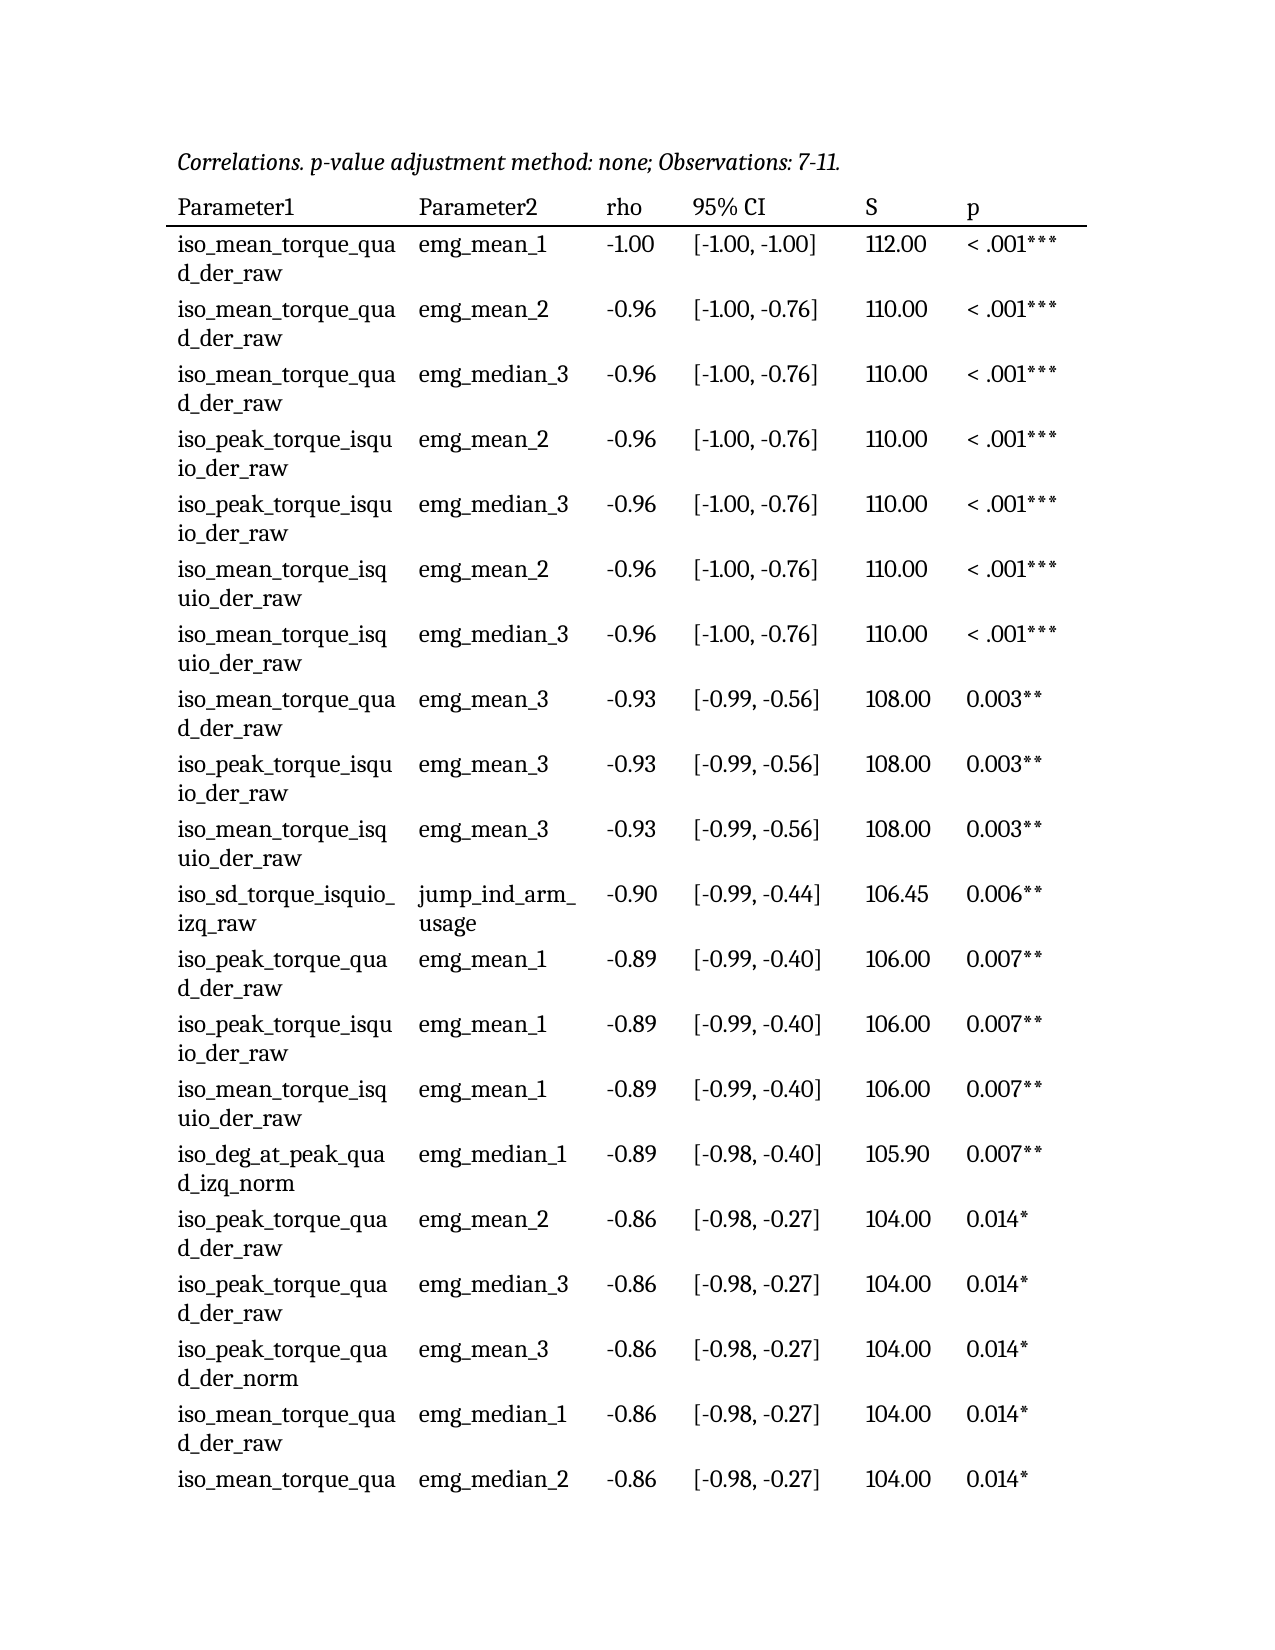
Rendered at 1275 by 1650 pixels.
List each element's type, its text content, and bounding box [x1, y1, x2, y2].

table_cell [-0.98, -0.27] [681, 1267, 854, 1332]
table_cell iso_mean_torque_quad_der_raw [166, 292, 407, 357]
table_cell emg_median_3 [408, 487, 595, 552]
table_cell iso_peak_torque_quad_der_raw [166, 1202, 407, 1267]
table_cell 110.00 [855, 487, 955, 552]
table_cell -1.00 [595, 227, 681, 292]
table_cell 106.00 [855, 1072, 955, 1137]
table_cell emg_mean_1 [408, 1007, 595, 1072]
table_cell < .001*** [955, 227, 1087, 292]
table_cell iso_peak_torque_isquio_der_raw [166, 747, 407, 812]
table_cell -0.89 [595, 1137, 681, 1202]
table_cell < .001*** [955, 617, 1087, 682]
table_cell iso_mean_torque_isquio_der_raw [166, 617, 407, 682]
table_cell -0.86 [595, 1267, 681, 1332]
table_cell jump_ind_arm_usage [408, 877, 595, 942]
table_cell [-0.99, -0.40] [681, 1007, 854, 1072]
table_cell 105.90 [855, 1137, 955, 1202]
table_cell -0.86 [595, 1397, 681, 1462]
table_cell 0.014* [955, 1397, 1087, 1462]
table_cell 0.003** [955, 682, 1087, 747]
table_cell iso_mean_torque_quad_der_raw [166, 1397, 407, 1462]
table_cell < .001*** [955, 292, 1087, 357]
table_cell -0.96 [595, 422, 681, 487]
table_cell 110.00 [855, 552, 955, 617]
table_cell 110.00 [855, 422, 955, 487]
table_cell 104.00 [855, 1202, 955, 1267]
table_cell [-0.99, -0.56] [681, 747, 854, 812]
table_cell iso_peak_torque_isquio_der_raw [166, 487, 407, 552]
table_cell 106.00 [855, 1007, 955, 1072]
table_cell 0.003** [955, 812, 1087, 877]
table_cell iso_sd_torque_isquio_izq_raw [166, 877, 407, 942]
table_cell [-0.99, -0.44] [681, 877, 854, 942]
table_cell -0.96 [595, 357, 681, 422]
table_cell 104.00 [855, 1462, 955, 1498]
table_cell iso_peak_torque_isquio_der_raw [166, 422, 407, 487]
table_cell 0.007** [955, 942, 1087, 1007]
table_cell emg_mean_2 [408, 422, 595, 487]
table_cell [-0.98, -0.27] [681, 1397, 854, 1462]
table_cell -0.96 [595, 617, 681, 682]
table_cell emg_median_1 [408, 1137, 595, 1202]
table_cell emg_mean_3 [408, 812, 595, 877]
table_cell iso_mean_torque_isquio_der_raw [166, 552, 407, 617]
table_cell 110.00 [855, 292, 955, 357]
table_cell [-1.00, -0.76] [681, 357, 854, 422]
table_cell 108.00 [855, 812, 955, 877]
table_cell [-0.99, -0.40] [681, 942, 854, 1007]
table_cell [-0.98, -0.27] [681, 1462, 854, 1498]
table_cell 0.014* [955, 1202, 1087, 1267]
table_cell 0.003** [955, 747, 1087, 812]
table_cell 110.00 [855, 617, 955, 682]
text Correlations. p-value adjustment method: none; Observations: 7-11. [177, 148, 1098, 176]
table_cell 108.00 [855, 682, 955, 747]
table_header Parameter2 [408, 189, 595, 225]
table_cell iso_mean_torque_quad_der_raw [166, 682, 407, 747]
table_cell emg_median_3 [408, 1267, 595, 1332]
table_cell emg_median_1 [408, 1397, 595, 1462]
table_cell -0.96 [595, 292, 681, 357]
table_cell emg_mean_3 [408, 1332, 595, 1397]
table_cell -0.96 [595, 552, 681, 617]
table_cell 0.007** [955, 1007, 1087, 1072]
table_cell 0.014* [955, 1462, 1087, 1498]
table_cell 108.00 [855, 747, 955, 812]
table_cell iso_mean_torque_isquio_der_raw [166, 812, 407, 877]
table_cell < .001*** [955, 357, 1087, 422]
table_cell emg_mean_1 [408, 227, 595, 292]
table_cell emg_mean_3 [408, 747, 595, 812]
table_cell iso_mean_torque_quad_der_raw [166, 227, 407, 292]
table_header 95% CI [681, 189, 854, 225]
table_cell -0.96 [595, 487, 681, 552]
table_cell -0.86 [595, 1202, 681, 1267]
table_cell [-0.98, -0.40] [681, 1137, 854, 1202]
table_cell iso_deg_at_peak_quad_izq_norm [166, 1137, 407, 1202]
table_cell [-0.98, -0.27] [681, 1202, 854, 1267]
table_cell 0.014* [955, 1332, 1087, 1397]
table_cell 0.007** [955, 1137, 1087, 1202]
table_header rho [595, 189, 681, 225]
table_header p [955, 189, 1087, 225]
table_cell [-0.99, -0.56] [681, 812, 854, 877]
table_cell -0.86 [595, 1462, 681, 1498]
table_cell [-1.00, -0.76] [681, 292, 854, 357]
table_cell [-1.00, -1.00] [681, 227, 854, 292]
table_cell emg_mean_3 [408, 682, 595, 747]
table_cell [-0.98, -0.27] [681, 1332, 854, 1397]
table_header S [855, 189, 955, 225]
table_cell iso_peak_torque_quad_der_raw [166, 942, 407, 1007]
table_cell emg_median_3 [408, 357, 595, 422]
table_cell < .001*** [955, 487, 1087, 552]
table_cell emg_mean_2 [408, 1202, 595, 1267]
table_cell < .001*** [955, 552, 1087, 617]
table_cell emg_median_2 [408, 1462, 595, 1498]
table_cell [-1.00, -0.76] [681, 617, 854, 682]
table_cell iso_peak_torque_isquio_der_raw [166, 1007, 407, 1072]
table_cell [-1.00, -0.76] [681, 422, 854, 487]
table_cell iso_mean_torque_quad_der_raw [166, 1462, 407, 1498]
table_cell iso_mean_torque_isquio_der_raw [166, 1072, 407, 1137]
table_header Parameter1 [166, 189, 407, 225]
table_cell -0.89 [595, 942, 681, 1007]
table_cell 104.00 [855, 1397, 955, 1462]
table_cell 104.00 [855, 1332, 955, 1397]
table_cell emg_mean_1 [408, 1072, 595, 1137]
table_cell 110.00 [855, 357, 955, 422]
table_cell iso_mean_torque_quad_der_raw [166, 357, 407, 422]
table_cell -0.89 [595, 1072, 681, 1137]
table_cell -0.90 [595, 877, 681, 942]
table_cell -0.89 [595, 1007, 681, 1072]
table_cell [-0.99, -0.40] [681, 1072, 854, 1137]
table_cell -0.93 [595, 682, 681, 747]
table_cell 112.00 [855, 227, 955, 292]
table_cell emg_mean_1 [408, 942, 595, 1007]
table_cell 0.014* [955, 1267, 1087, 1332]
table_cell emg_mean_2 [408, 552, 595, 617]
table_cell iso_peak_torque_quad_der_raw [166, 1267, 407, 1332]
table_cell 0.007** [955, 1072, 1087, 1137]
table_cell -0.93 [595, 812, 681, 877]
table_cell emg_median_3 [408, 617, 595, 682]
table_cell emg_mean_2 [408, 292, 595, 357]
table_cell [-0.99, -0.56] [681, 682, 854, 747]
table_cell 104.00 [855, 1267, 955, 1332]
table_cell 106.00 [855, 942, 955, 1007]
table_cell [-1.00, -0.76] [681, 552, 854, 617]
table_cell < .001*** [955, 422, 1087, 487]
table_cell -0.93 [595, 747, 681, 812]
table_cell 106.45 [855, 877, 955, 942]
table_cell iso_peak_torque_quad_der_norm [166, 1332, 407, 1397]
table_cell [-1.00, -0.76] [681, 487, 854, 552]
table_cell -0.86 [595, 1332, 681, 1397]
table_cell 0.006** [955, 877, 1087, 942]
